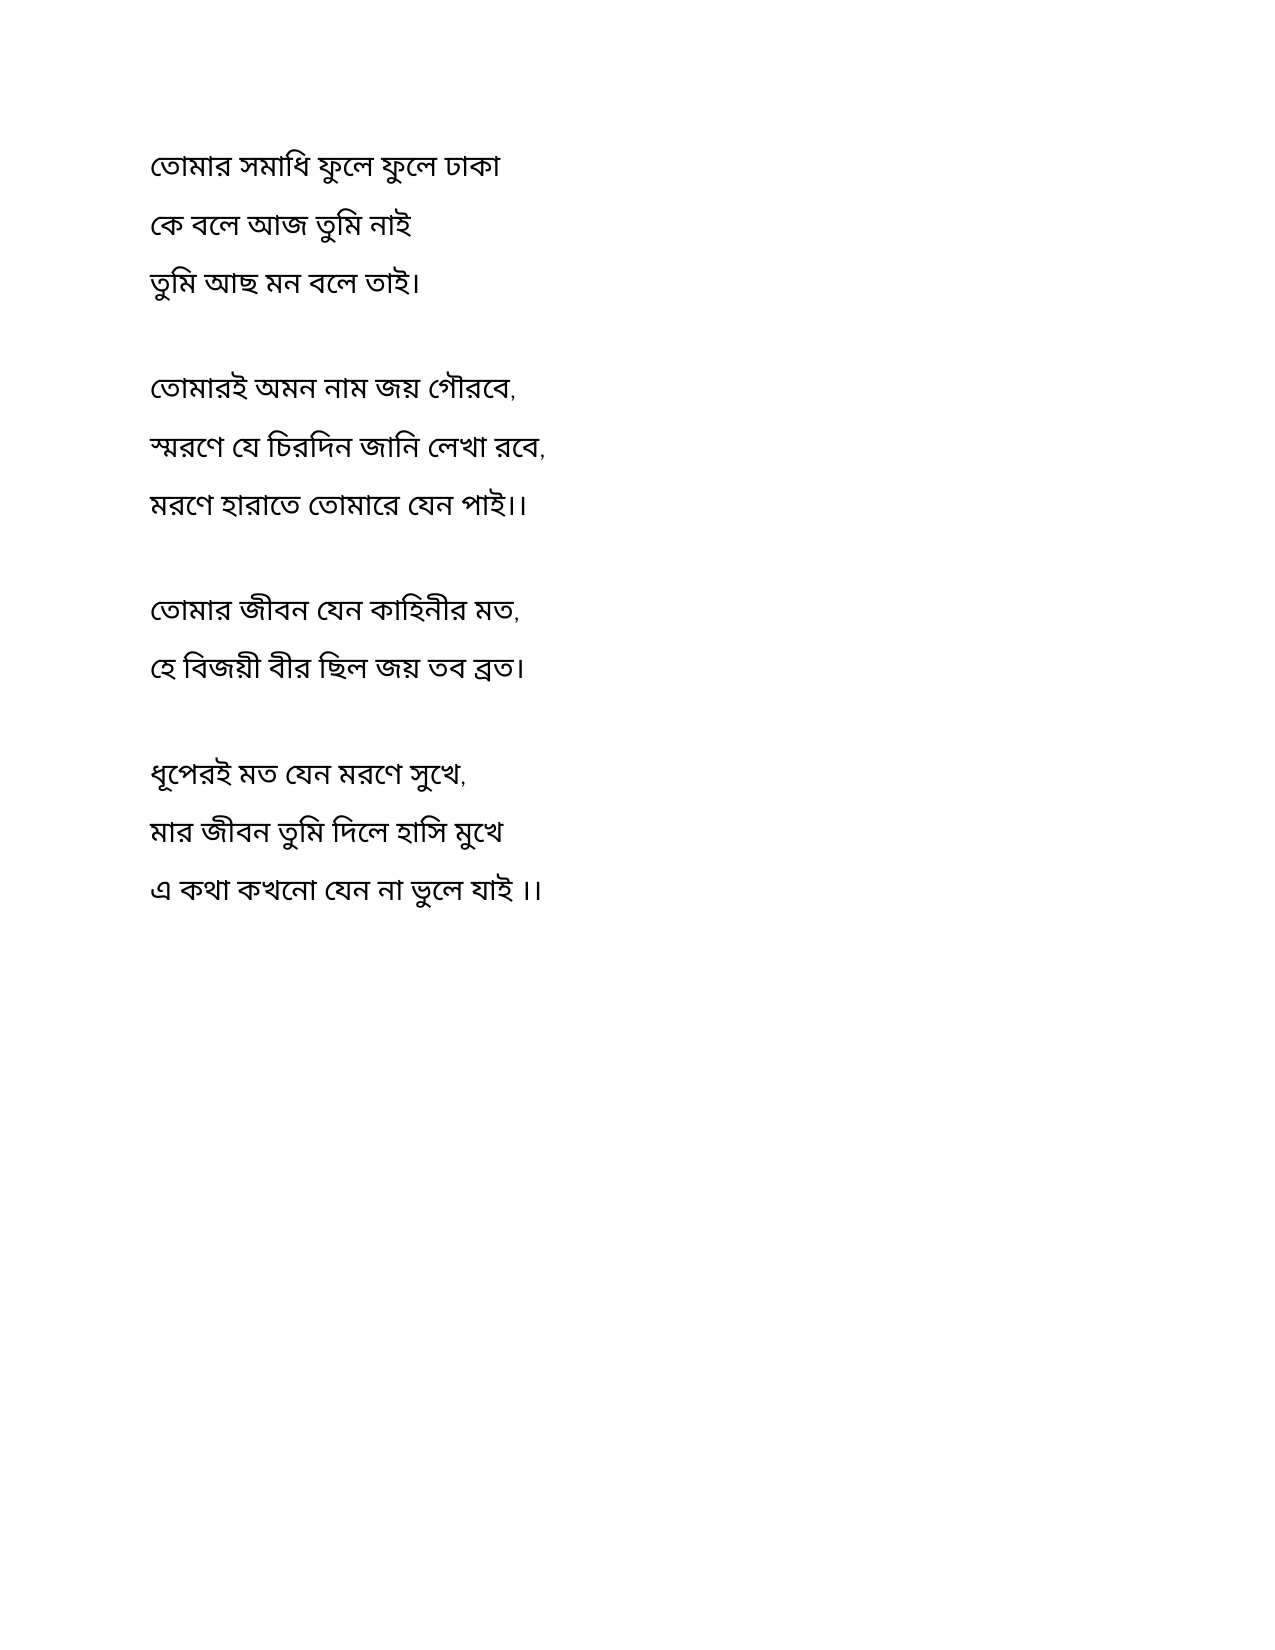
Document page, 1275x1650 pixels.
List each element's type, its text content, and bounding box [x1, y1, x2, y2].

text তোমার সমাধি ফুলে ফুলে ঢাকা [150, 150, 1125, 189]
text কে বলে আজ তুমি নাই [150, 208, 1125, 247]
text তোমার জীবন যেন কাহিনীর মত, [150, 594, 1125, 632]
text ধূপেরই মত যেন মরণে সুখে, [150, 757, 1125, 796]
text এ কথা কখনো যেন না ভুলে যাই ।। [150, 874, 1125, 913]
text হে বিজয়ী বীর ছিল জয় তব ব্রত। [150, 652, 1125, 691]
text মার জীবন তুমি দিলে হাসি মুখে [150, 816, 1125, 854]
text তোমারই অমন নাম জয় গৌরবে, [150, 372, 1125, 411]
text মরণে হারাতে তোমারে যেন পাই।। [150, 488, 1125, 527]
text স্মরণে যে চিরদিন জানি লেখা রবে, [150, 430, 1125, 469]
text তুমি আছ মন বলে তাই। [150, 267, 1125, 305]
